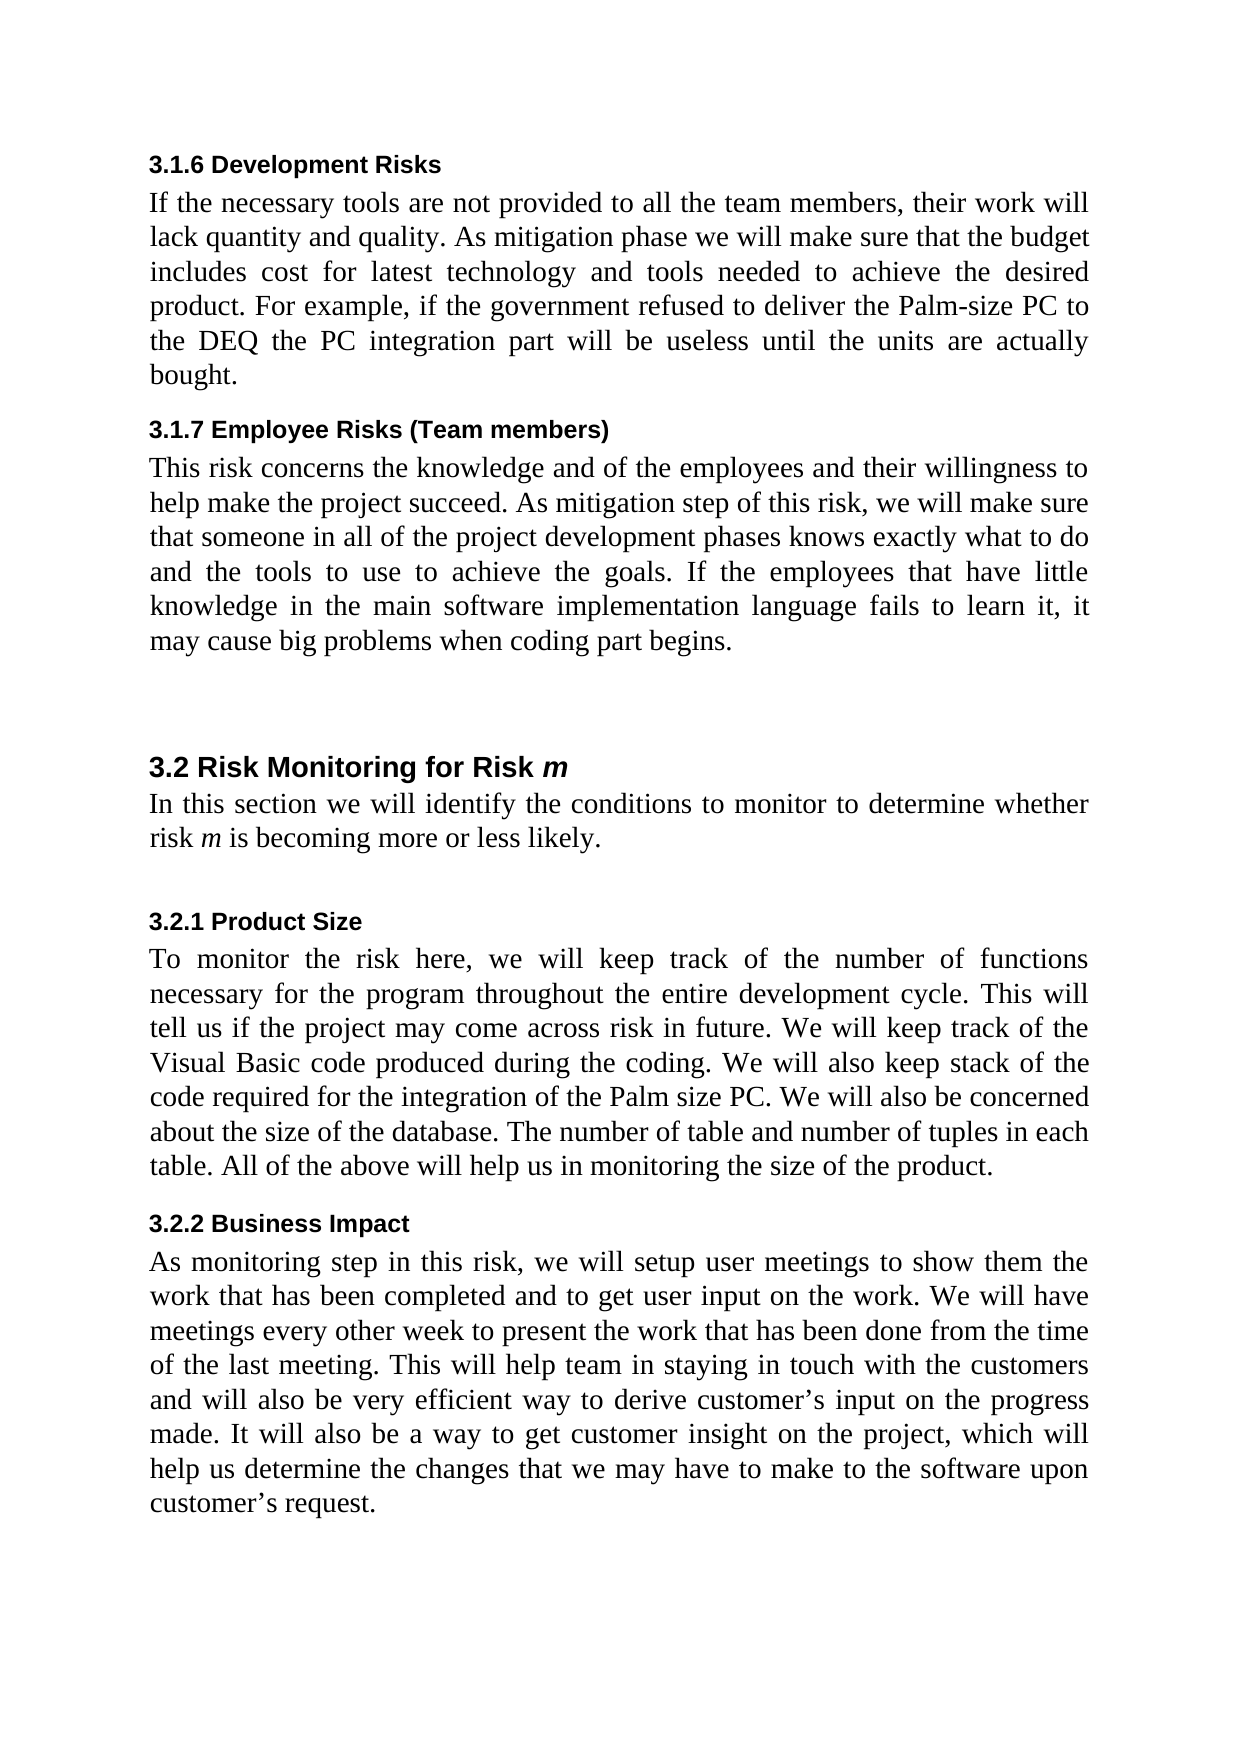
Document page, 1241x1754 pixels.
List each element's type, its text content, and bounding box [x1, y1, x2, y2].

text As monitoring step in this risk, we will setup user meetings to show them the work that has been completed and to get user input on the work. We will have meetings every other week to present the work that has been done from the time of the last meeting. This will help team in staying in touch with the customers and will also be very efficient way to derive customer’s input on the progress made. It will also be a way to get customer insight on the project, which will help us determine the changes that we may have to make to the software upon customer’s request. [148, 1244, 1090, 1519]
text If the necessary tools are not provided to all the team members, their work will lack quantity and quality. As mitigation phase we will make sure that the budget includes cost for latest technology and tools needed to achieve the desired product. For example, if the government refused to deliver the Palm-size PC to the DEQ the PC integration part will be useless until the units are actually bought. [148, 185, 1090, 391]
text To monitor the risk here, we will keep track of the number of functions necessary for the program throughout the entire development cycle. This will tell us if the project may come across risk in future. We will keep track of the Visual Basic code produced during the coding. We will also keep stack of the code required for the integration of the Palm size PC. We will also be concerned about the size of the database. The number of table and number of tuples in each table. All of the above will help us in monitoring the size of the product. [148, 942, 1090, 1182]
subtitle 3.2.1 Product Size [148, 907, 1090, 935]
subtitle 3.1.7 Employee Risks (Team members) [148, 416, 1090, 444]
subtitle 3.2 Risk Monitoring for Risk m [148, 750, 1090, 783]
subtitle 3.1.6 Development Risks [148, 150, 1090, 179]
text In this section we will identify the conditions to monitor to determine whether risk m is becoming more or less likely. [148, 786, 1090, 854]
subtitle 3.2.2 Business Impact [148, 1209, 1090, 1237]
text This risk concerns the knowledge and of the employees and their willingness to help make the project succeed. As mitigation step of this risk, we will make sure that someone in all of the project development phases knows exactly what to do and the tools to use to achieve the goals. If the employees that have little knowledge in the main software implementation language fails to learn it, it may cause big problems when coding part begins. [148, 451, 1090, 657]
